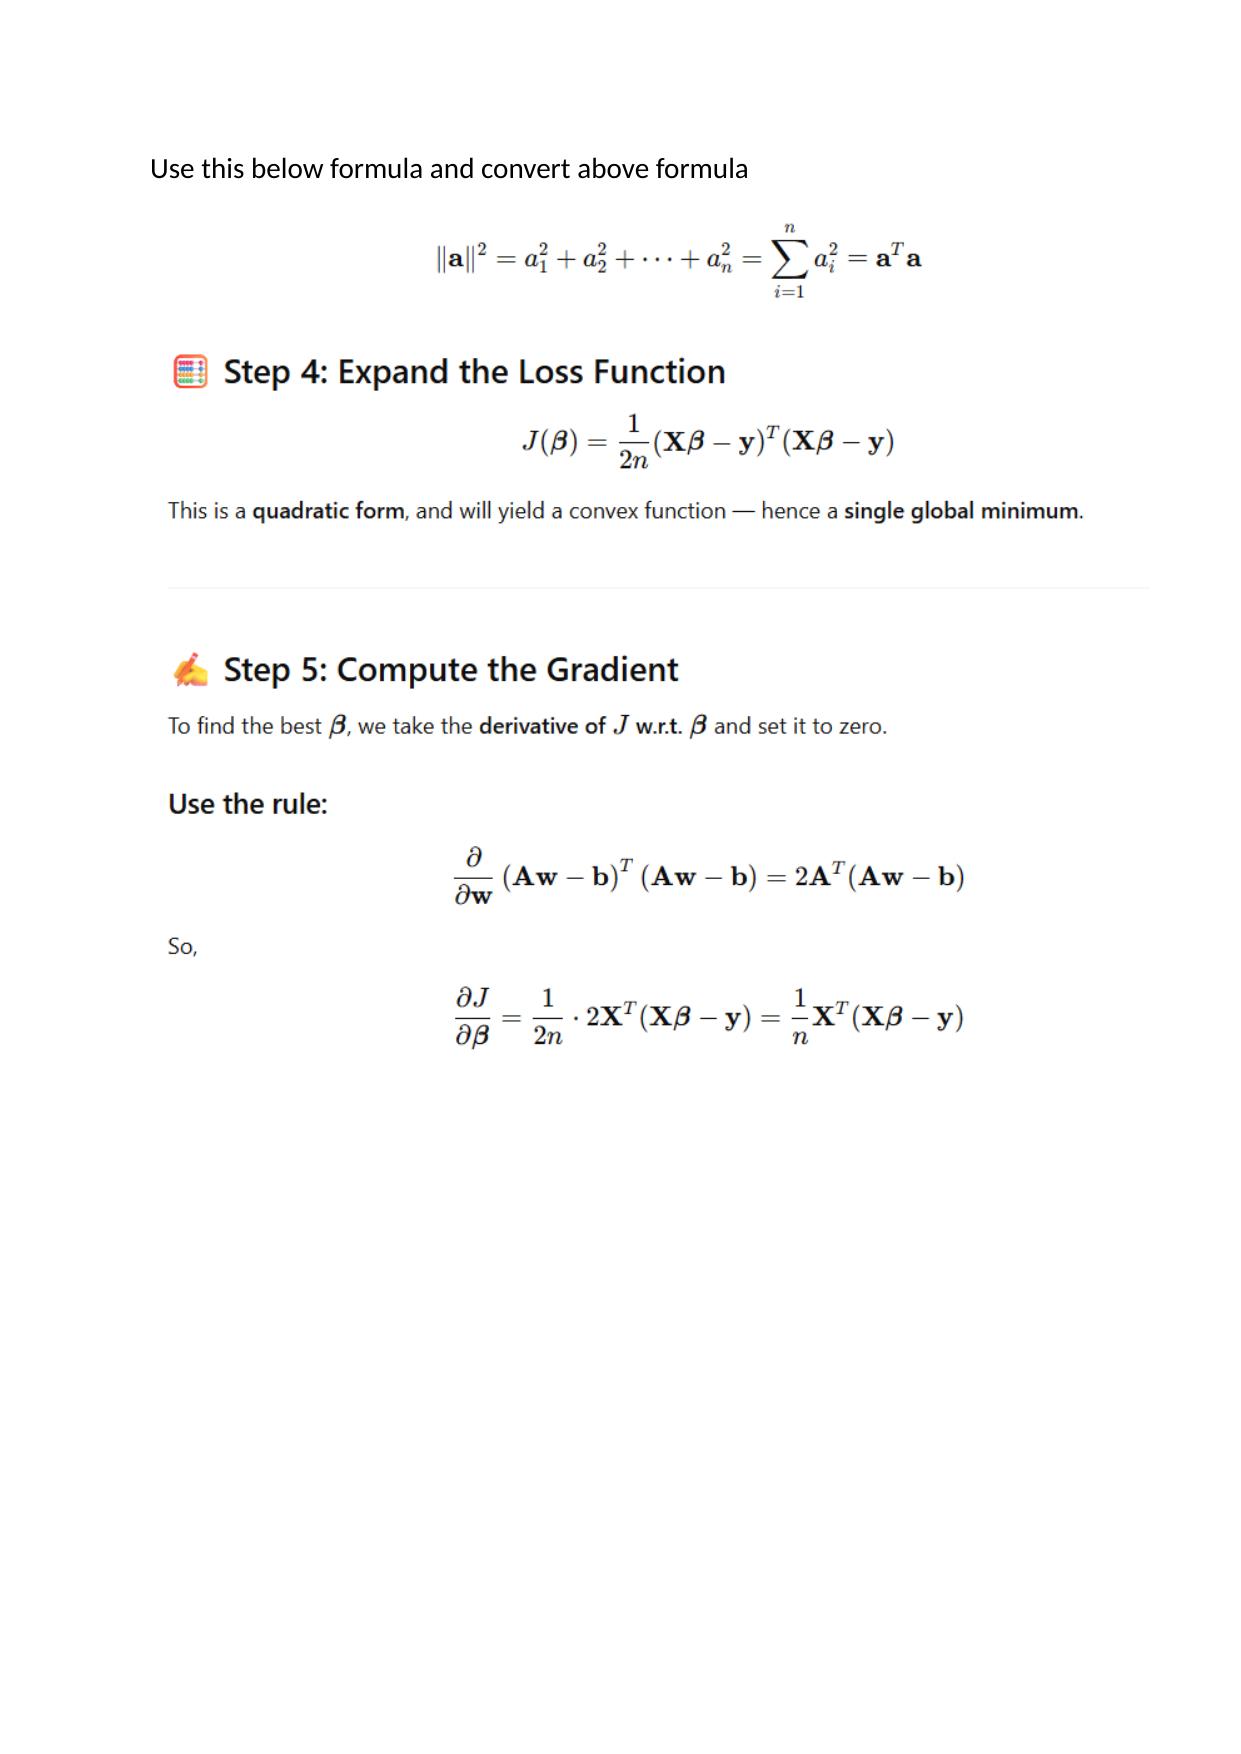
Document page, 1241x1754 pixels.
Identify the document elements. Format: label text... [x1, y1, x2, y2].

text Use this below formula and convert above formula [150, 150, 1090, 186]
picture [150, 332, 1150, 1073]
picture [150, 205, 1084, 314]
